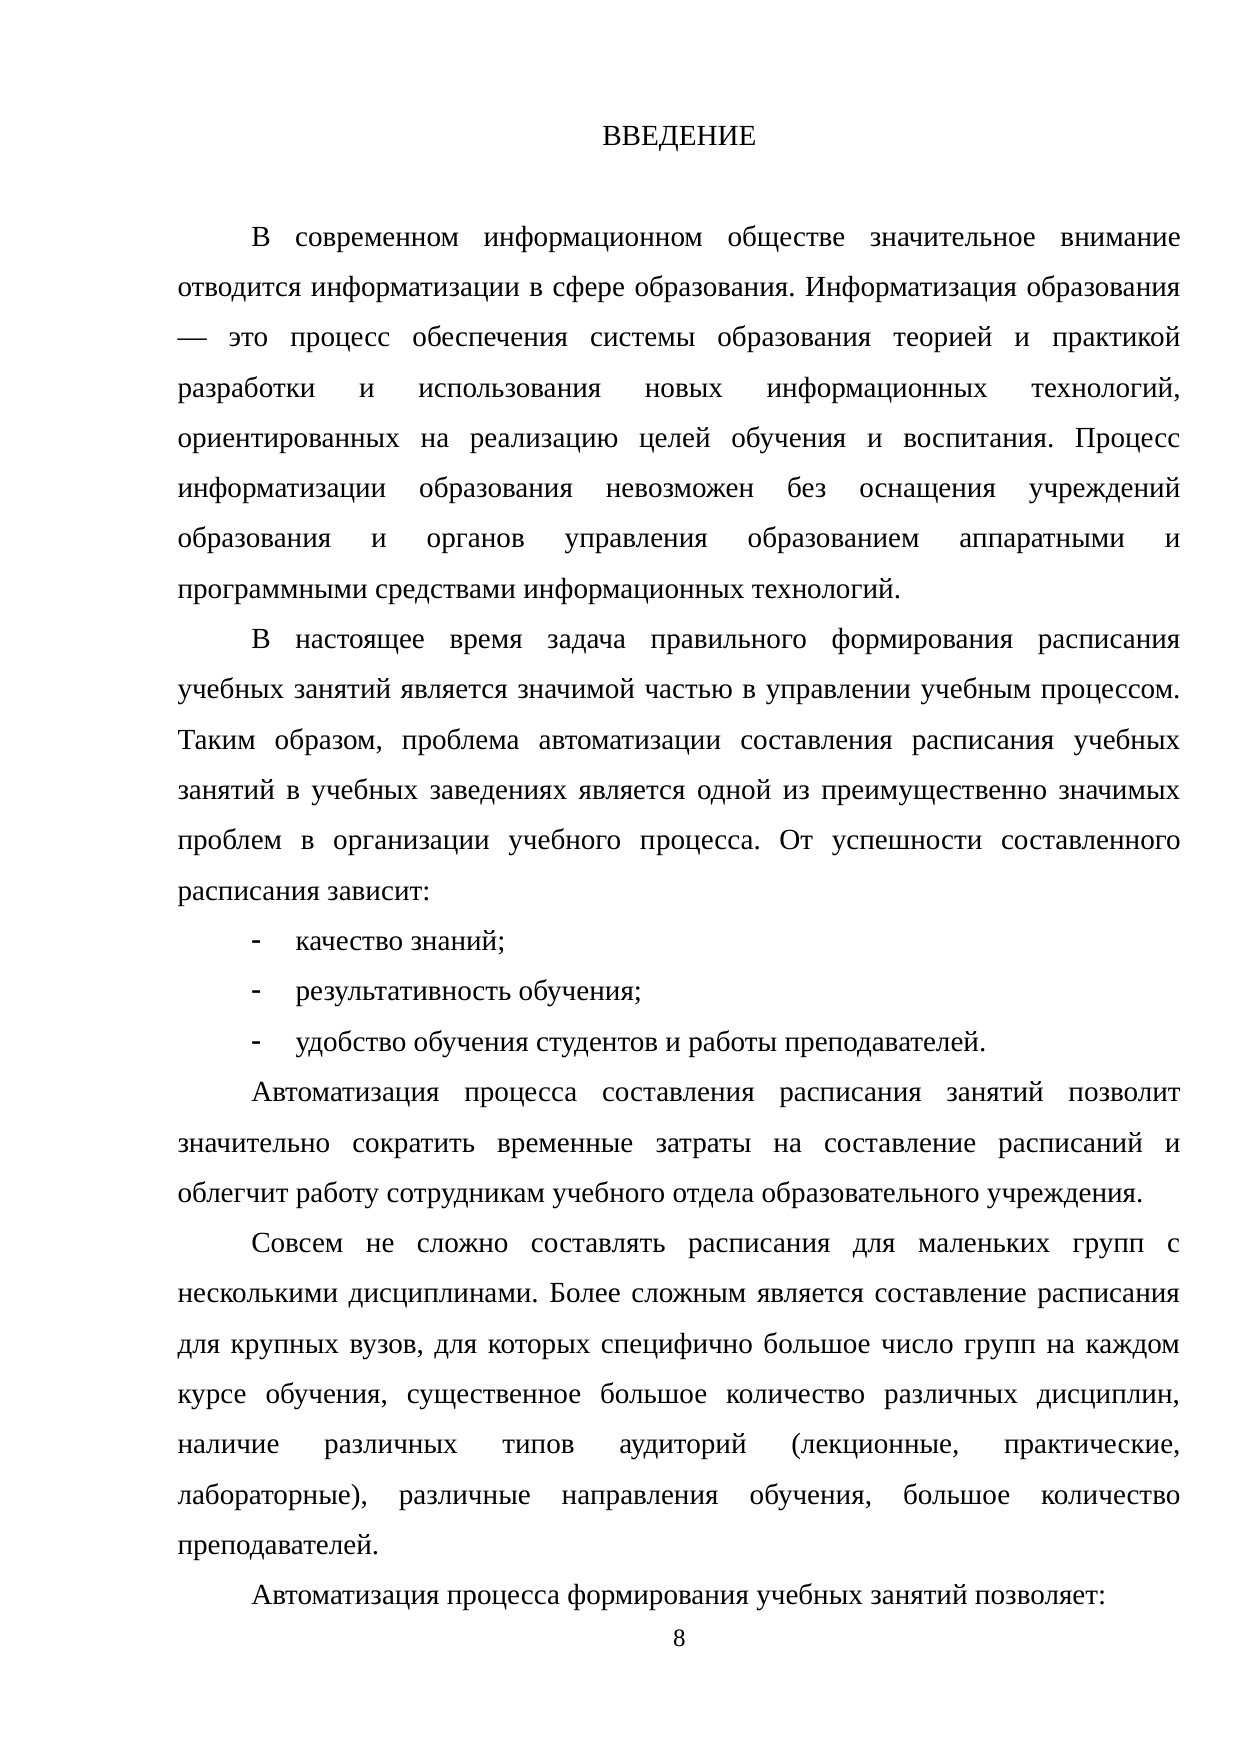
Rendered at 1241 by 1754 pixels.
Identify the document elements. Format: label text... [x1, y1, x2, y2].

text В настоящее время задача правильного формирования расписания учебных занятий является значимой частью в управлении учебным процессом. Таким образом, проблема автоматизации составления расписания учебных занятий в учебных заведениях является одной из преимущественно значимых проблем в организации учебного процесса. От успешности составленного расписания зависит: [177, 621, 1181, 906]
text Автоматизация процесса формирования учебных занятий позволяет: [177, 1577, 1181, 1611]
text Автоматизация процесса составления расписания занятий позволит значительно сократить временные затраты на составление расписаний и облегчит работу сотрудникам учебного отдела образовательного учреждения. [177, 1074, 1181, 1208]
text ВВЕДЕНИЕ [177, 118, 1181, 152]
list качество знаний; [251, 923, 1181, 957]
text Совсем не сложно составлять расписания для маленьких групп с несколькими дисциплинами. Более сложным является составление расписания для крупных вузов, для которых специфично большое число групп на каждом курсе обучения, существенное большое количество различных дисциплин, наличие различных типов аудиторий (лекционные, практические, лабораторные), различные направления обучения, большое количество преподавателей. [177, 1225, 1181, 1561]
list результативность обучения; [251, 973, 1181, 1007]
text В современном информационном обществе значительное внимание отводится информатизации в сфере образования. Информатизация образования — это процесс обеспечения системы образования теорией и практикой разработки и использования новых информационных технологий, ориентированных на реализацию целей обучения и воспитания. Процесс информатизации образования невозможен без оснащения учреждений образования и органов управления образованием аппаратными и программными средствами информационных технологий. [177, 219, 1181, 604]
list удобство обучения студентов и работы преподавателей. [251, 1024, 1181, 1058]
